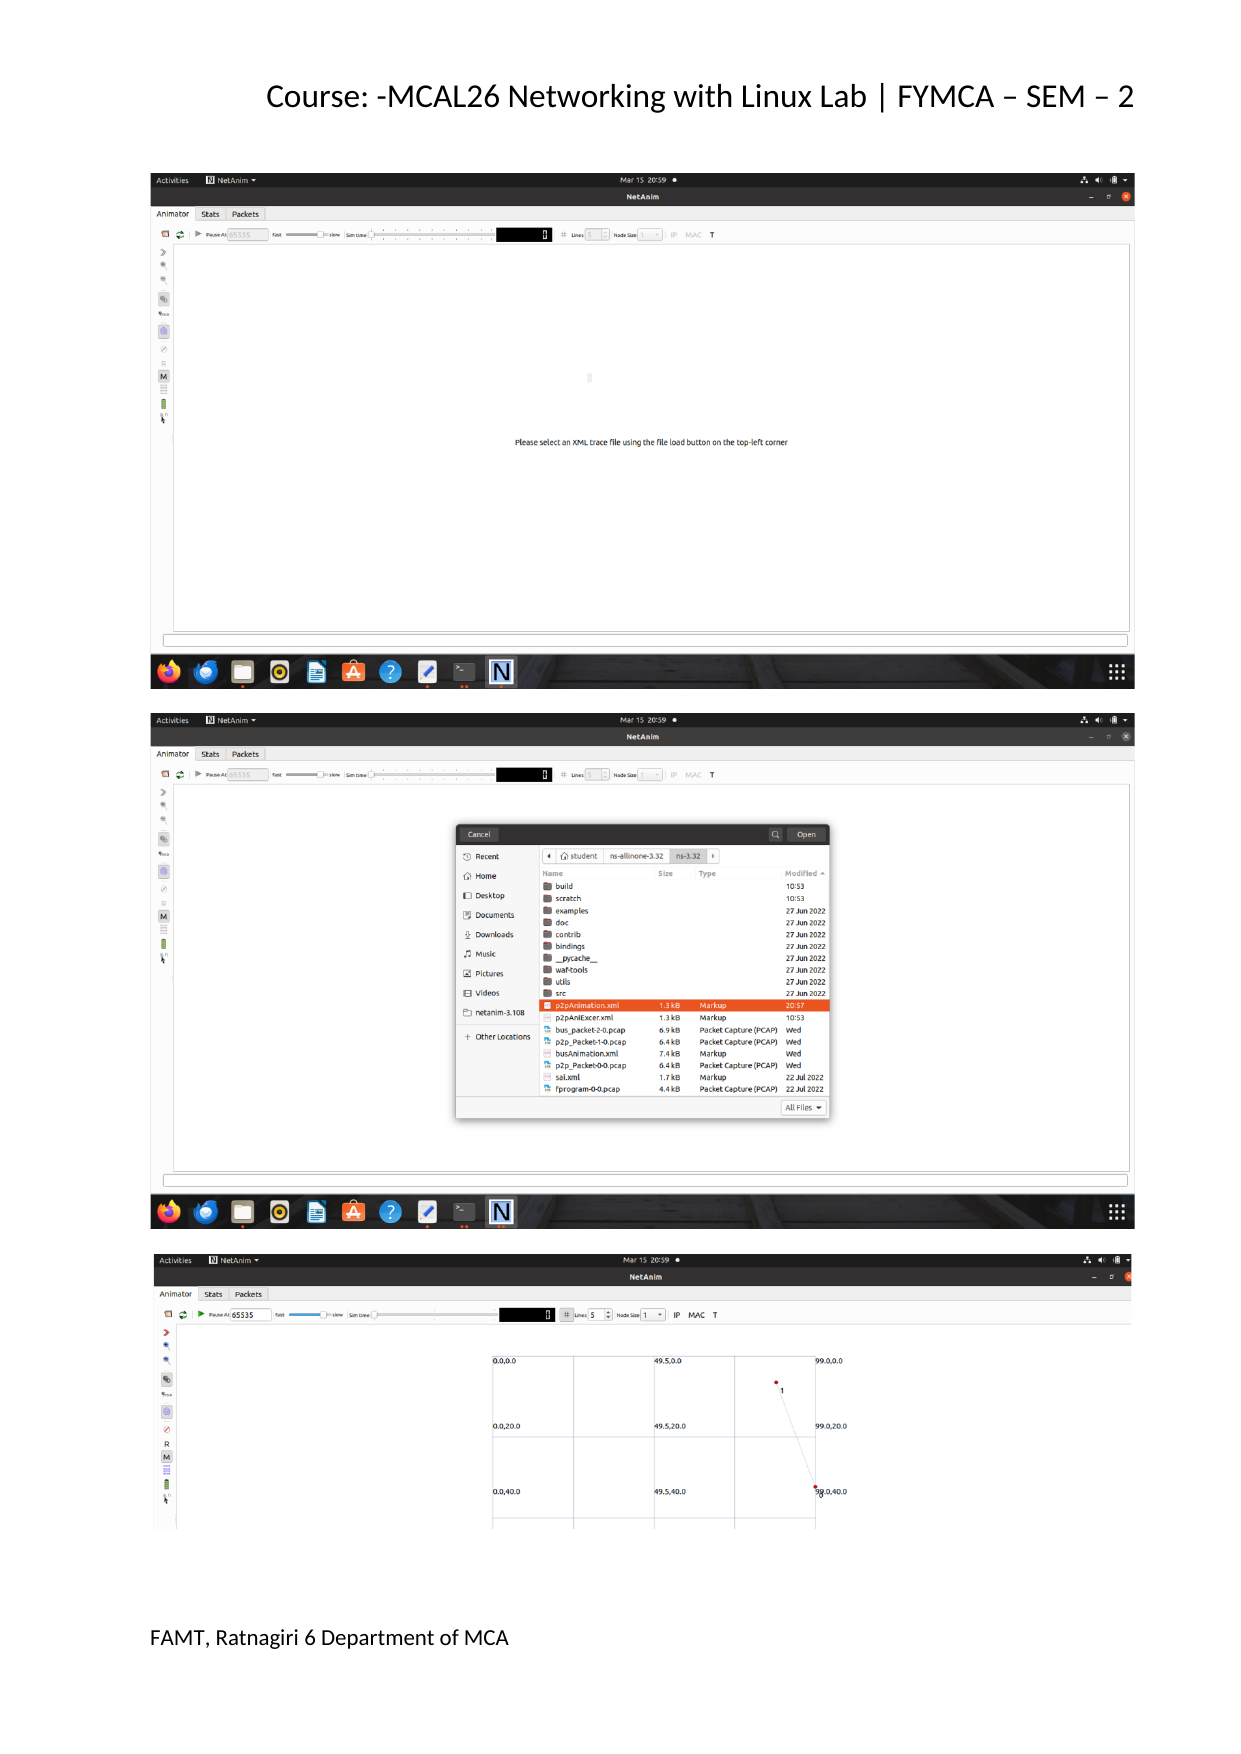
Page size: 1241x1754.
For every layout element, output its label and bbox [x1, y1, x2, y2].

picture [153, 1254, 1132, 1529]
picture [150, 173, 1135, 689]
picture [150, 713, 1135, 1229]
